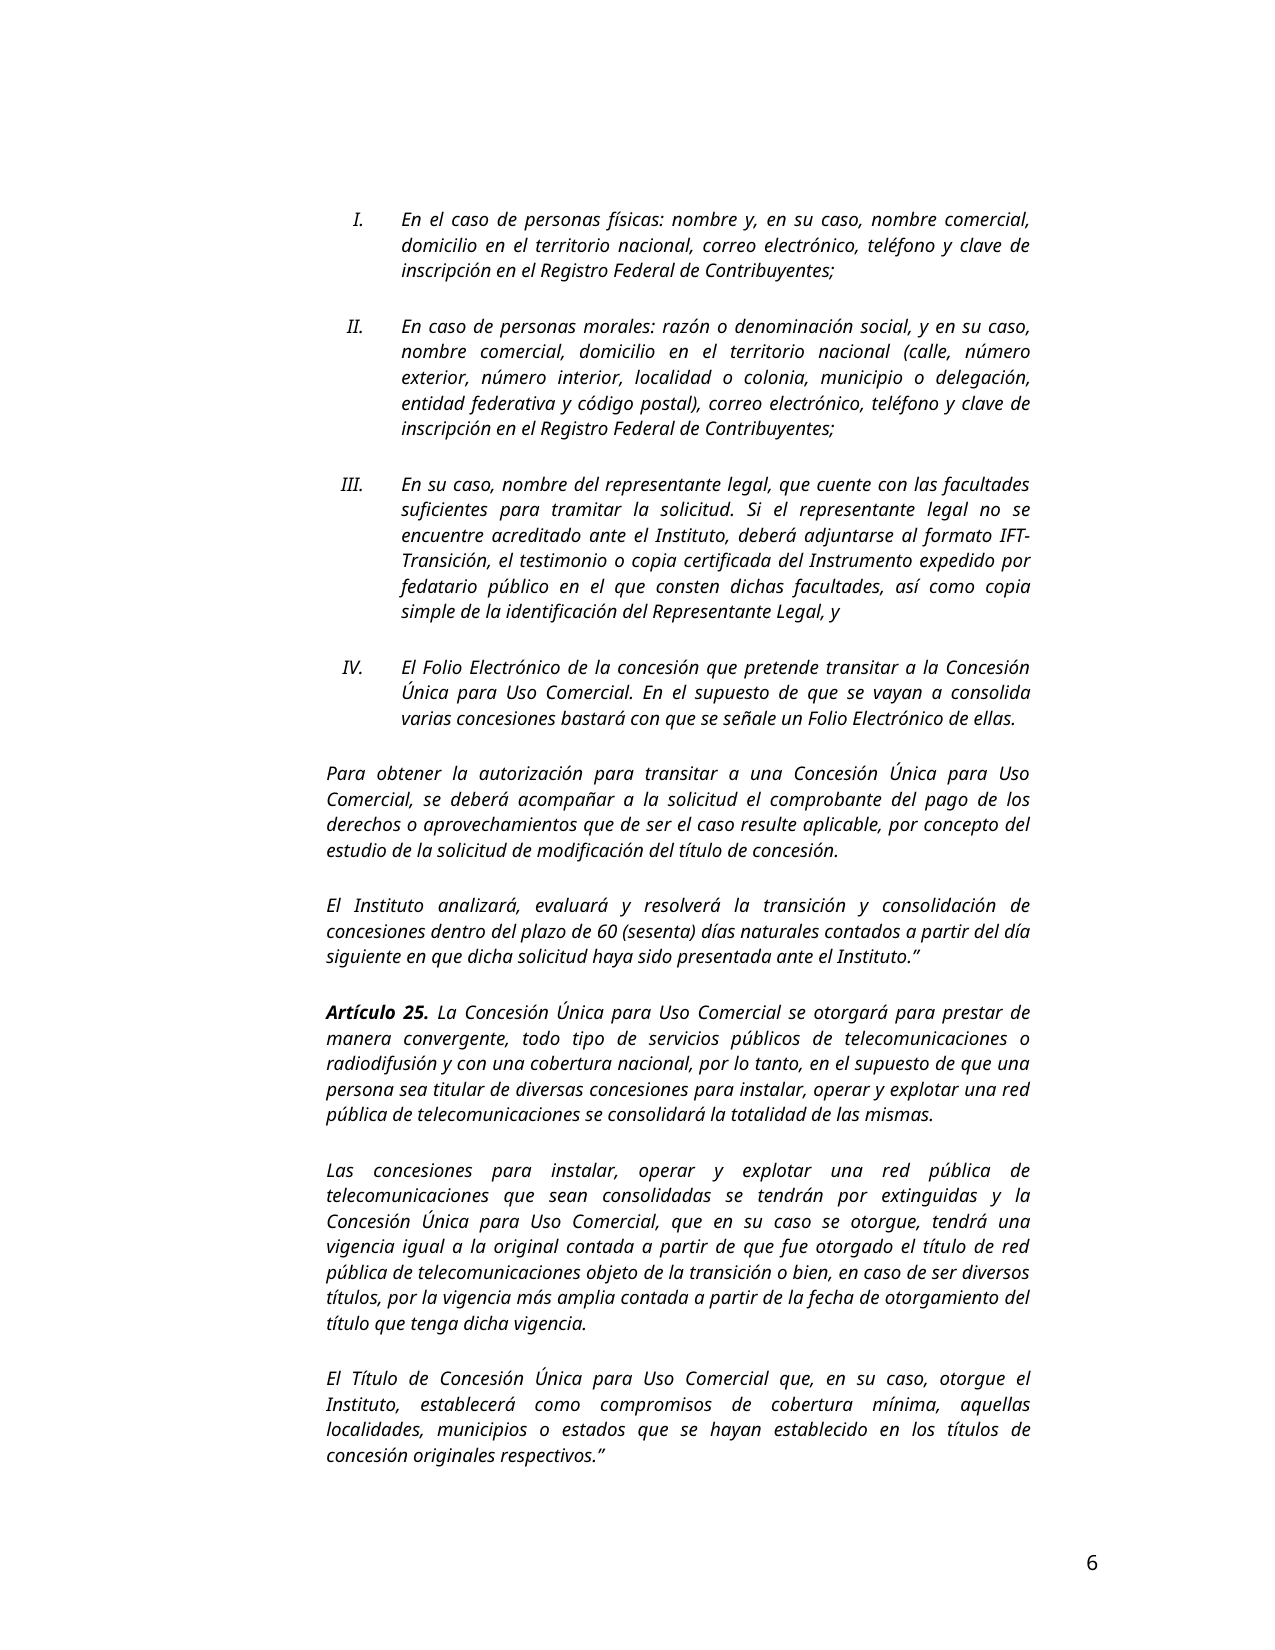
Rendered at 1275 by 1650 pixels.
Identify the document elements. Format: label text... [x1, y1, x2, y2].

list En su caso, nombre del representante legal, que cuente con las facultades suficientes para tramitar la solicitud. Si el representante legal no se encuentre acreditado ante el Instituto, deberá adjuntarse al formato IFT-Transición, el testimonio o copia certificada del Instrumento expedido por fedatario público en el que consten dichas facultades, así como copia simple de la identificación del Representante Legal, y [364, 471, 1033, 624]
text Las concesiones para instalar, operar y explotar una red pública de telecomunicaciones que sean consolidadas se tendrán por extinguidas y la Concesión Única para Uso Comercial, que en su caso se otorgue, tendrá una vigencia igual a la original contada a partir de que fue otorgado el título de red pública de telecomunicaciones objeto de la transición o bien, en caso de ser diversos títulos, por la vigencia más amplia contada a partir de la fecha de otorgamiento del título que tenga dicha vigencia. [326, 1157, 1033, 1336]
list En el caso de personas físicas: nombre y, en su caso, nombre comercial, domicilio en el territorio nacional, correo electrónico, teléfono y clave de inscripción en el Registro Federal de Contribuyentes; [364, 207, 1033, 283]
list El Folio Electrónico de la concesión que pretende transitar a la Concesión Única para Uso Comercial. En el supuesto de que se vayan a consolida varias concesiones bastará con que se señale un Folio Electrónico de ellas. [363, 654, 1033, 731]
text El Instituto analizará, evaluará y resolverá la transición y consolidación de concesiones dentro del plazo de 60 (sesenta) días naturales contados a partir del día siguiente en que dicha solicitud haya sido presentada ante el Instituto.” [326, 893, 1033, 969]
text Para obtener la autorización para transitar a una Concesión Única para Uso Comercial, se deberá acompañar a la solicitud el comprobante del pago de los derechos o aprovechamientos que de ser el caso resulte aplicable, por concepto del estudio de la solicitud de modificación del título de concesión. [326, 761, 1033, 863]
list En caso de personas morales: razón o denominación social, y en su caso, nombre comercial, domicilio en el territorio nacional (calle, número exterior, número interior, localidad o colonia, municipio o delegación, entidad federativa y código postal), correo electrónico, teléfono y clave de inscripción en el Registro Federal de Contribuyentes; [364, 313, 1033, 441]
text El Título de Concesión Única para Uso Comercial que, en su caso, otorgue el Instituto, establecerá como compromisos de cobertura mínima, aquellas localidades, municipios o estados que se hayan establecido en los títulos de concesión originales respectivos.” [326, 1366, 1033, 1468]
text Artículo 25. La Concesión Única para Uso Comercial se otorgará para prestar de manera convergente, todo tipo de servicios públicos de telecomunicaciones o radiodifusión y con una cobertura nacional, por lo tanto, en el supuesto de que una persona sea titular de diversas concesiones para instalar, operar y explotar una red pública de telecomunicaciones se consolidará la totalidad de las mismas. [326, 999, 1033, 1127]
